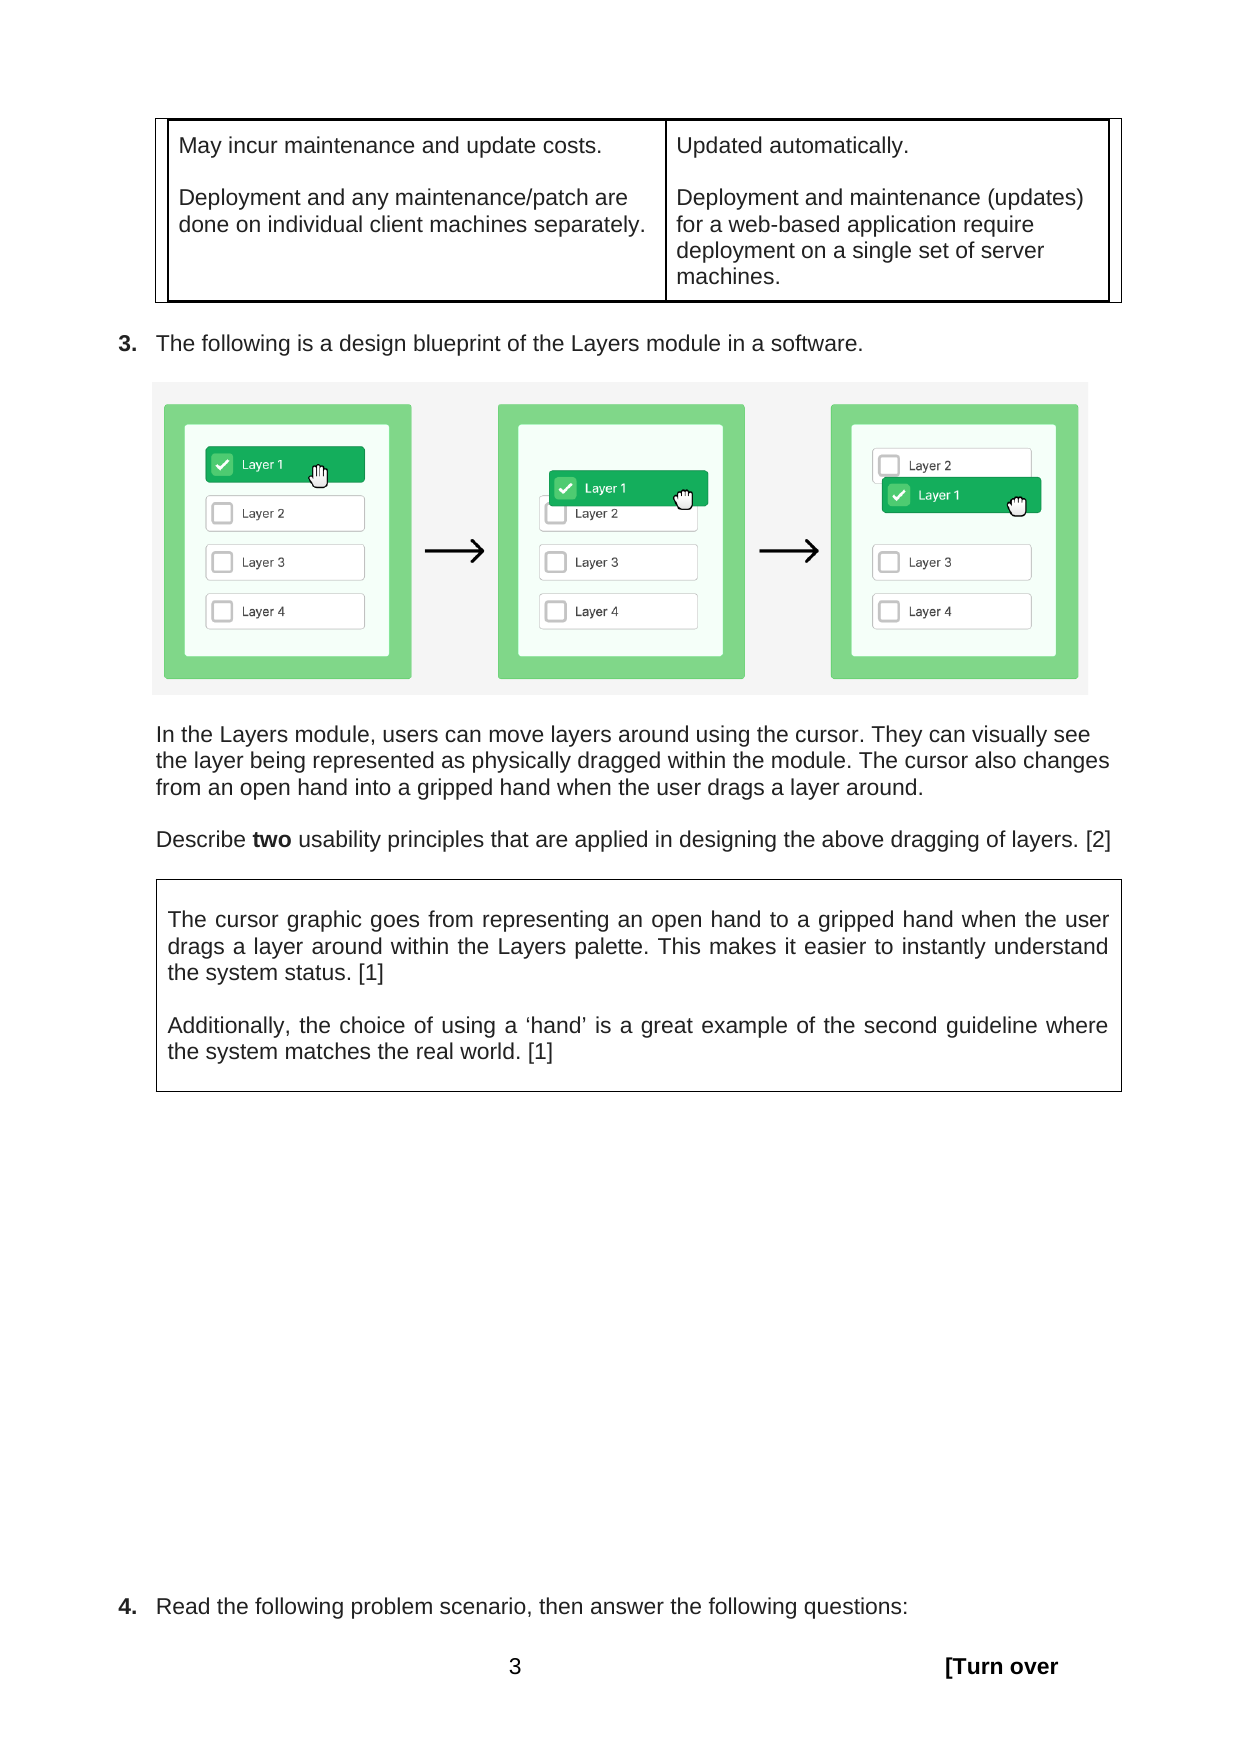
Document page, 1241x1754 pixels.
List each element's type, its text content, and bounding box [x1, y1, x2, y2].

text In the Layers module, users can move layers around using the cursor. They can visually see the layer being represented as physically dragged within the module. The cursor also changes from an open hand into a gripped hand when the user drags a layer around. [156, 721, 1122, 800]
list Read the following problem scenario, then answer the following questions: [118, 1593, 1122, 1619]
text Describe two usability principles that are applied in designing the above dragging of layers. [2] [156, 826, 1122, 853]
picture [152, 382, 1089, 695]
table_header Explanation should include any two of the following points in the context of the question. [169, 121, 665, 300]
table_header Explanation should include any two of the following points in the context of the question. [667, 121, 1108, 300]
table_header The cursor graphic goes from representing an open hand to a gripped hand when the user drags a layer around within the Layers palette. This makes it easier to instantly understand the system status. [1] Additionally, the choice of using a ‘hand’ is a great example of the second guideline where the system matches the real world. [1] [157, 880, 1121, 1091]
list The following is a design blueprint of the Layers module in a software. [118, 330, 1122, 356]
